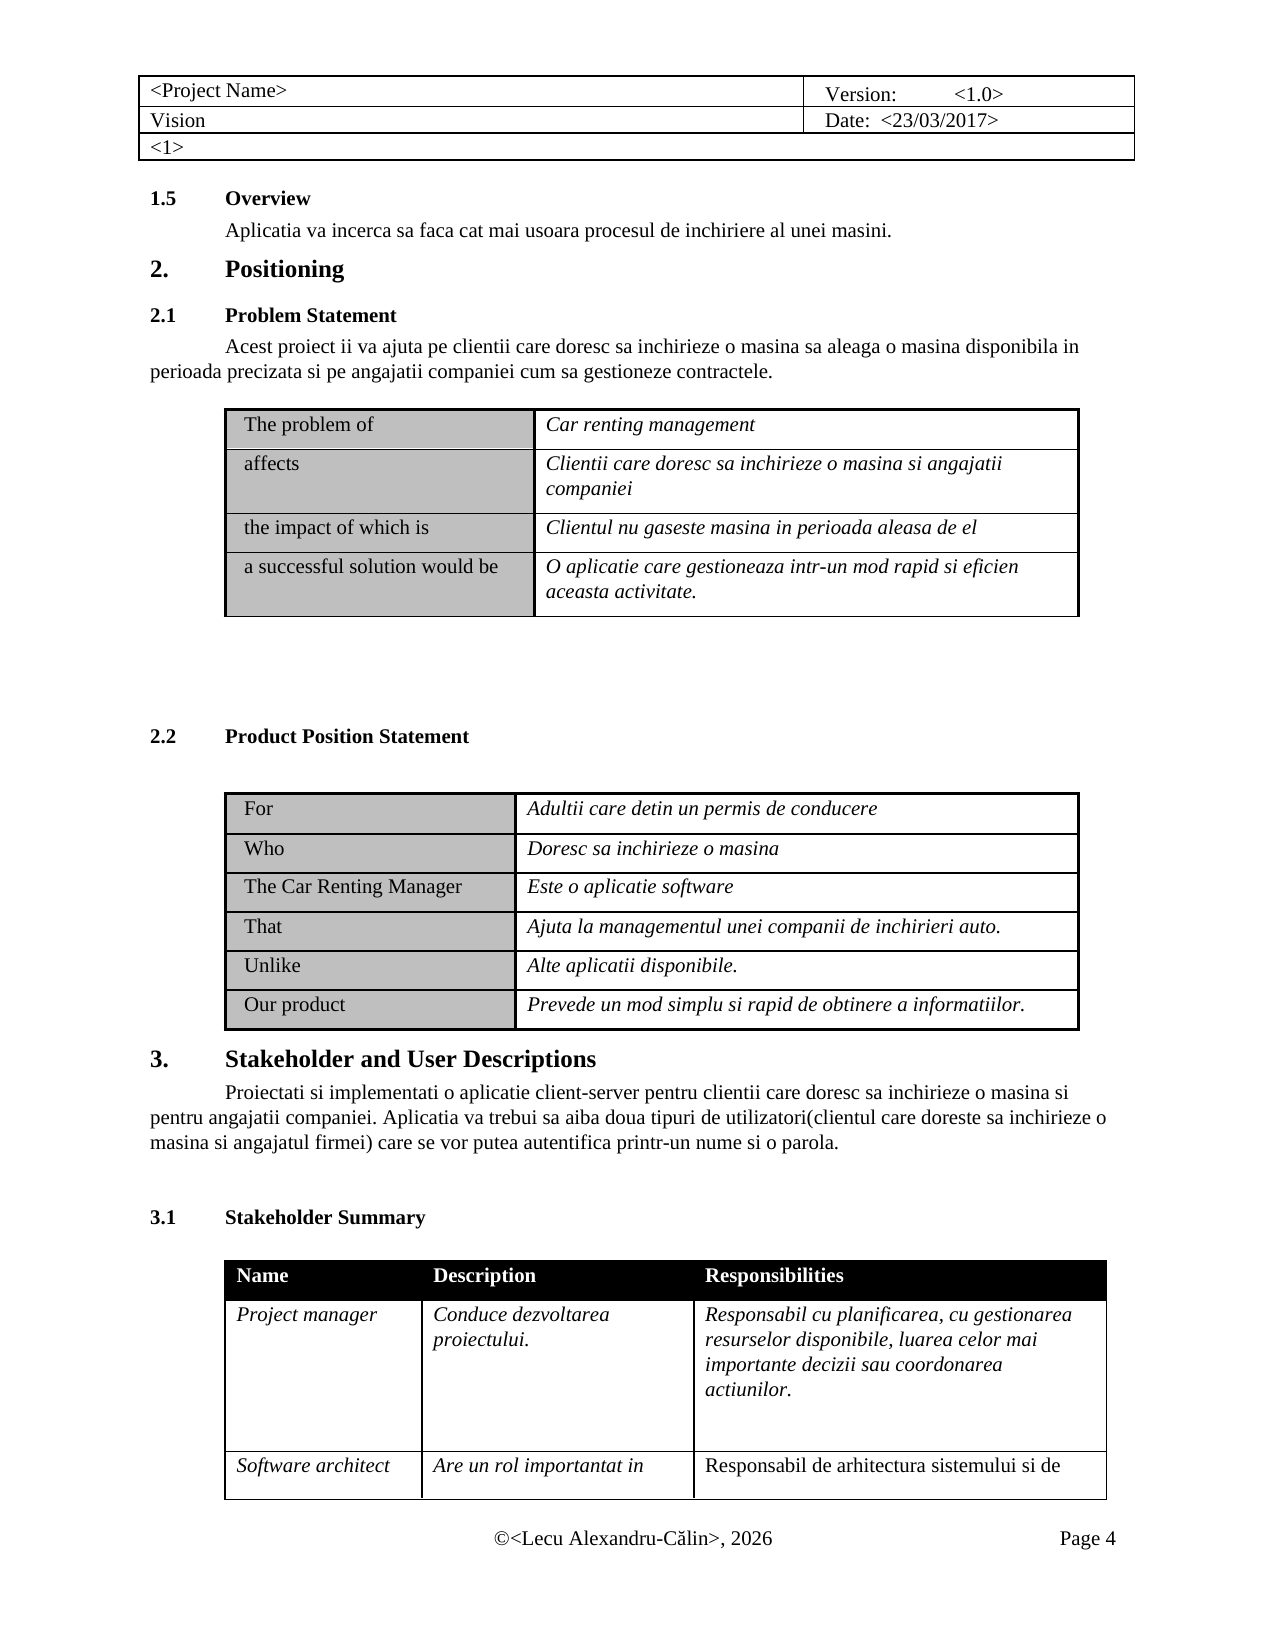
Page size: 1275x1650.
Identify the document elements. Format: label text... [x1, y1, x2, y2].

table_cell affects [227, 450, 533, 513]
subtitle Product Position Statement [150, 723, 1125, 748]
table_header The problem of [227, 411, 533, 448]
text Aplicatia va incerca sa faca cat mai usoara procesul de inchiriere al unei masini. [225, 217, 1125, 242]
table_cell Who [227, 835, 514, 872]
table_cell Our product [227, 991, 514, 1028]
subtitle Overview [150, 185, 1125, 210]
table_header Name [226, 1262, 421, 1299]
table_cell O aplicatie care gestioneaza intr-un mod rapid si eficien aceasta activitate. [536, 553, 1077, 616]
table_cell Prevede un mod simplu si rapid de obtinere a informatiilor. [517, 991, 1077, 1028]
table_cell The Car Renting Manager [227, 874, 514, 911]
table_cell Este o aplicatie software [517, 874, 1077, 911]
table_cell Conduce dezvoltarea proiectului. [423, 1301, 693, 1451]
table_cell Unlike [227, 952, 514, 989]
table_cell Clientul nu gaseste masina in perioada aleasa de el [536, 514, 1077, 552]
table_cell a successful solution would be [227, 553, 533, 616]
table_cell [695, 1452, 1106, 1498]
table_header Car renting management [536, 411, 1077, 448]
table_cell Project manager [226, 1301, 421, 1451]
subtitle Problem Statement [150, 302, 1125, 327]
table_header Responsibilities [695, 1262, 1106, 1299]
table_header Description [423, 1262, 693, 1299]
table_cell That [227, 913, 514, 950]
table_header For [227, 795, 514, 833]
table_cell Alte aplicatii disponibile. [517, 952, 1077, 989]
subtitle Stakeholder Summary [150, 1204, 1125, 1229]
table_cell the impact of which is [227, 514, 533, 552]
table_header Adultii care detin un permis de conducere [517, 795, 1077, 833]
subtitle Positioning [150, 254, 1125, 283]
table_cell Responsabil cu planificarea, cu gestionarea resurselor disponibile, luarea celor mai importante decizii sau coordonarea actiunilor. [695, 1301, 1106, 1451]
text Proiectati si implementati o aplicatie client-server pentru clientii care doresc sa inchirieze o masina si pentru angajatii companiei. Aplicatia va trebui sa aiba doua tipuri de utilizatori(clientul care doreste sa inchirieze o masina si angajatul firmei) care se vor putea autentifica printr-un nume si o parola. [150, 1079, 1125, 1154]
text Acest proiect ii va ajuta pe clientii care doresc sa inchirieze o masina sa aleaga o masina disponibila in perioada precizata si pe angajatii companiei cum sa gestioneze contractele. [150, 333, 1125, 383]
table_cell Clientii care doresc sa inchirieze o masina si angajatii companiei [536, 450, 1077, 513]
table_cell Software architect [226, 1452, 421, 1498]
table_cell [423, 1452, 693, 1498]
table_cell Ajuta la managementul unei companii de inchirieri auto. [517, 913, 1077, 950]
table_cell Doresc sa inchirieze o masina [517, 835, 1077, 872]
subtitle Stakeholder and User Descriptions [150, 1044, 1125, 1073]
